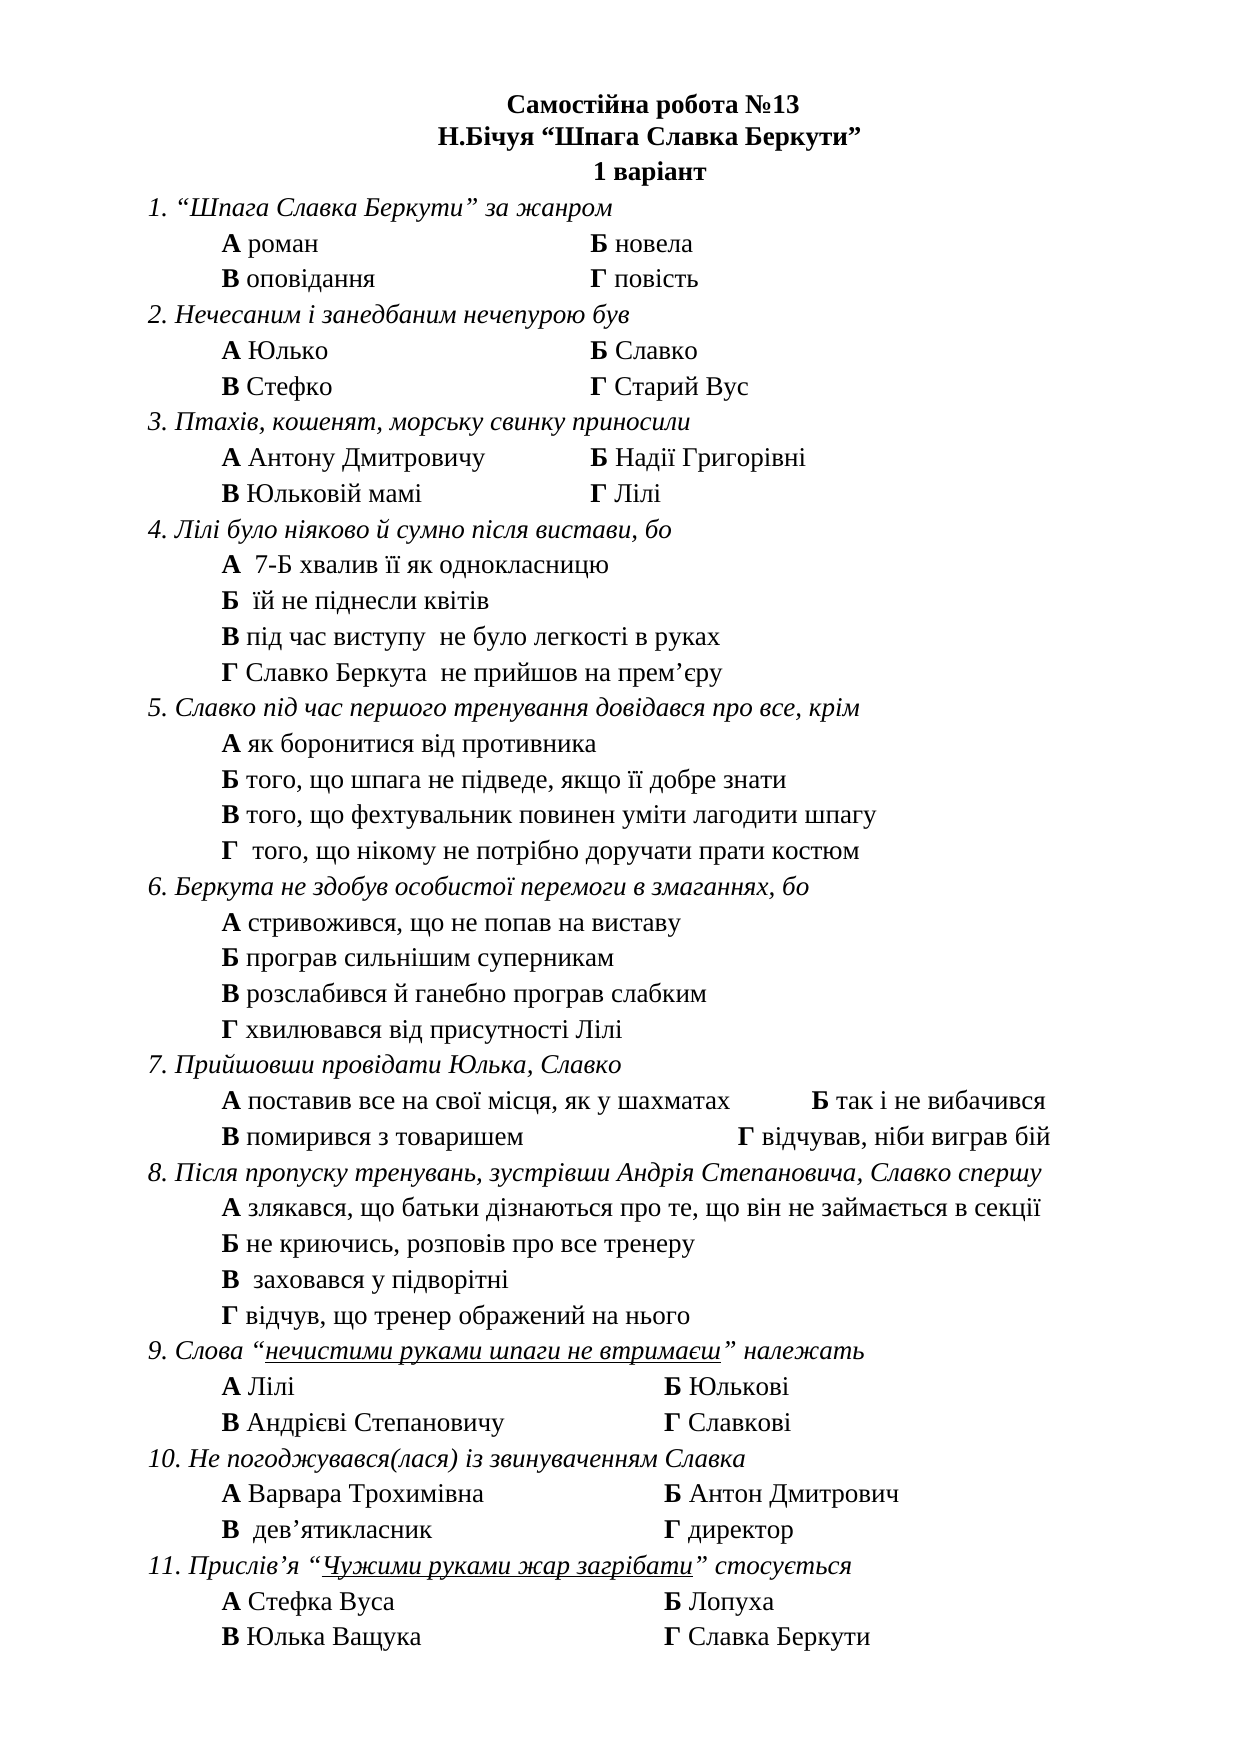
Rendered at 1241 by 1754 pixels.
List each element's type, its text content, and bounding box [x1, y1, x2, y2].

text А стривожився, що не попав на виставу [148, 906, 1152, 937]
text В дев’ятикласник Г директор [148, 1513, 1152, 1544]
text 4. Лілі було ніяково й сумно після вистави, бо [148, 513, 1152, 544]
text Б не криючись, розповів про все тренеру [148, 1227, 1152, 1258]
text 8. Після пропуску тренувань, зустрівши Андрія Степановича, Славко спершу [148, 1156, 1152, 1187]
text 5. Славко під час першого тренування довідався про все, крім [148, 691, 1152, 722]
text А Антону Дмитровичу Б Надії Григорівні [148, 441, 1152, 472]
text Г відчув, що тренер ображений на нього [148, 1299, 1152, 1330]
text 11. Прислів’я “Чужими руками жар загрібати” стосується [148, 1549, 1152, 1580]
text В помирився з товаришем Г відчував, ніби виграв бій [148, 1120, 1152, 1151]
text 6. Беркута не здобув особистої перемоги в змаганнях, бо [148, 870, 1152, 901]
text А Варвара Трохимівна Б Антон Дмитрович [148, 1477, 1152, 1508]
text Г хвилювався від присутності Лілі [148, 1013, 1152, 1044]
text В Юльковій мамі Г Лілі [148, 477, 1152, 508]
text 3. Птахів, кошенят, морську свинку приносили [148, 406, 1152, 437]
text 2. Нечесаним і занедбаним нечепурою був [148, 298, 1152, 329]
text В заховався у підворітні [148, 1263, 1152, 1294]
text В того, що фехтувальник повинен уміти лагодити шпагу [148, 798, 1152, 830]
text В розслабився й ганебно програв слабким [148, 977, 1152, 1008]
text А Стефка Вуса Б Лопуха [148, 1584, 1152, 1616]
text Б програв сильнішим суперникам [148, 941, 1152, 973]
text В Стефко Г Старий Вус [148, 370, 1152, 401]
text 9. Слова “нечистими руками шпаги не втримаєш” належать [148, 1334, 1152, 1366]
text А Лілі Б Юлькові [148, 1370, 1152, 1401]
text А роман Б новела [148, 227, 1152, 258]
text 7. Прийшовши провідати Юлька, Славко [148, 1049, 1152, 1080]
text А поставив все на свої місця, як у шахматах Б так і не вибачився [148, 1084, 1152, 1116]
text Самостійна робота №13 [148, 88, 1152, 120]
text Г того, що нікому не потрібно доручати прати костюм [148, 834, 1152, 865]
text В Юлька Ващука Г Славка Беркути [148, 1620, 1152, 1651]
text 1 варіант [148, 155, 1152, 187]
text В під час виступу не було легкості в руках [148, 620, 1152, 651]
text В Андрієві Степановичу Г Славкові [148, 1406, 1152, 1437]
text Н.Бічуя “Шпага Славка Беркути” [148, 120, 1152, 151]
text А 7-Б хвалив її як однокласницю [148, 548, 1152, 579]
text Б їй не піднесли квітів [148, 584, 1152, 615]
text Б того, що шпага не підведе, якщо її добре знати [148, 763, 1152, 794]
text 10. Не погоджувався(лася) із звинуваченням Славка [148, 1442, 1152, 1473]
text А Юлько Б Славко [148, 334, 1152, 365]
text А як боронитися від противника [148, 727, 1152, 758]
text В оповідання Г повість [148, 263, 1152, 294]
text 1. “Шпага Славка Беркути” за жанром [148, 191, 1152, 222]
text Г Славко Беркута не прийшов на прем’єру [148, 656, 1152, 687]
text А злякався, що батьки дізнаються про те, що він не займається в секції [148, 1192, 1152, 1223]
